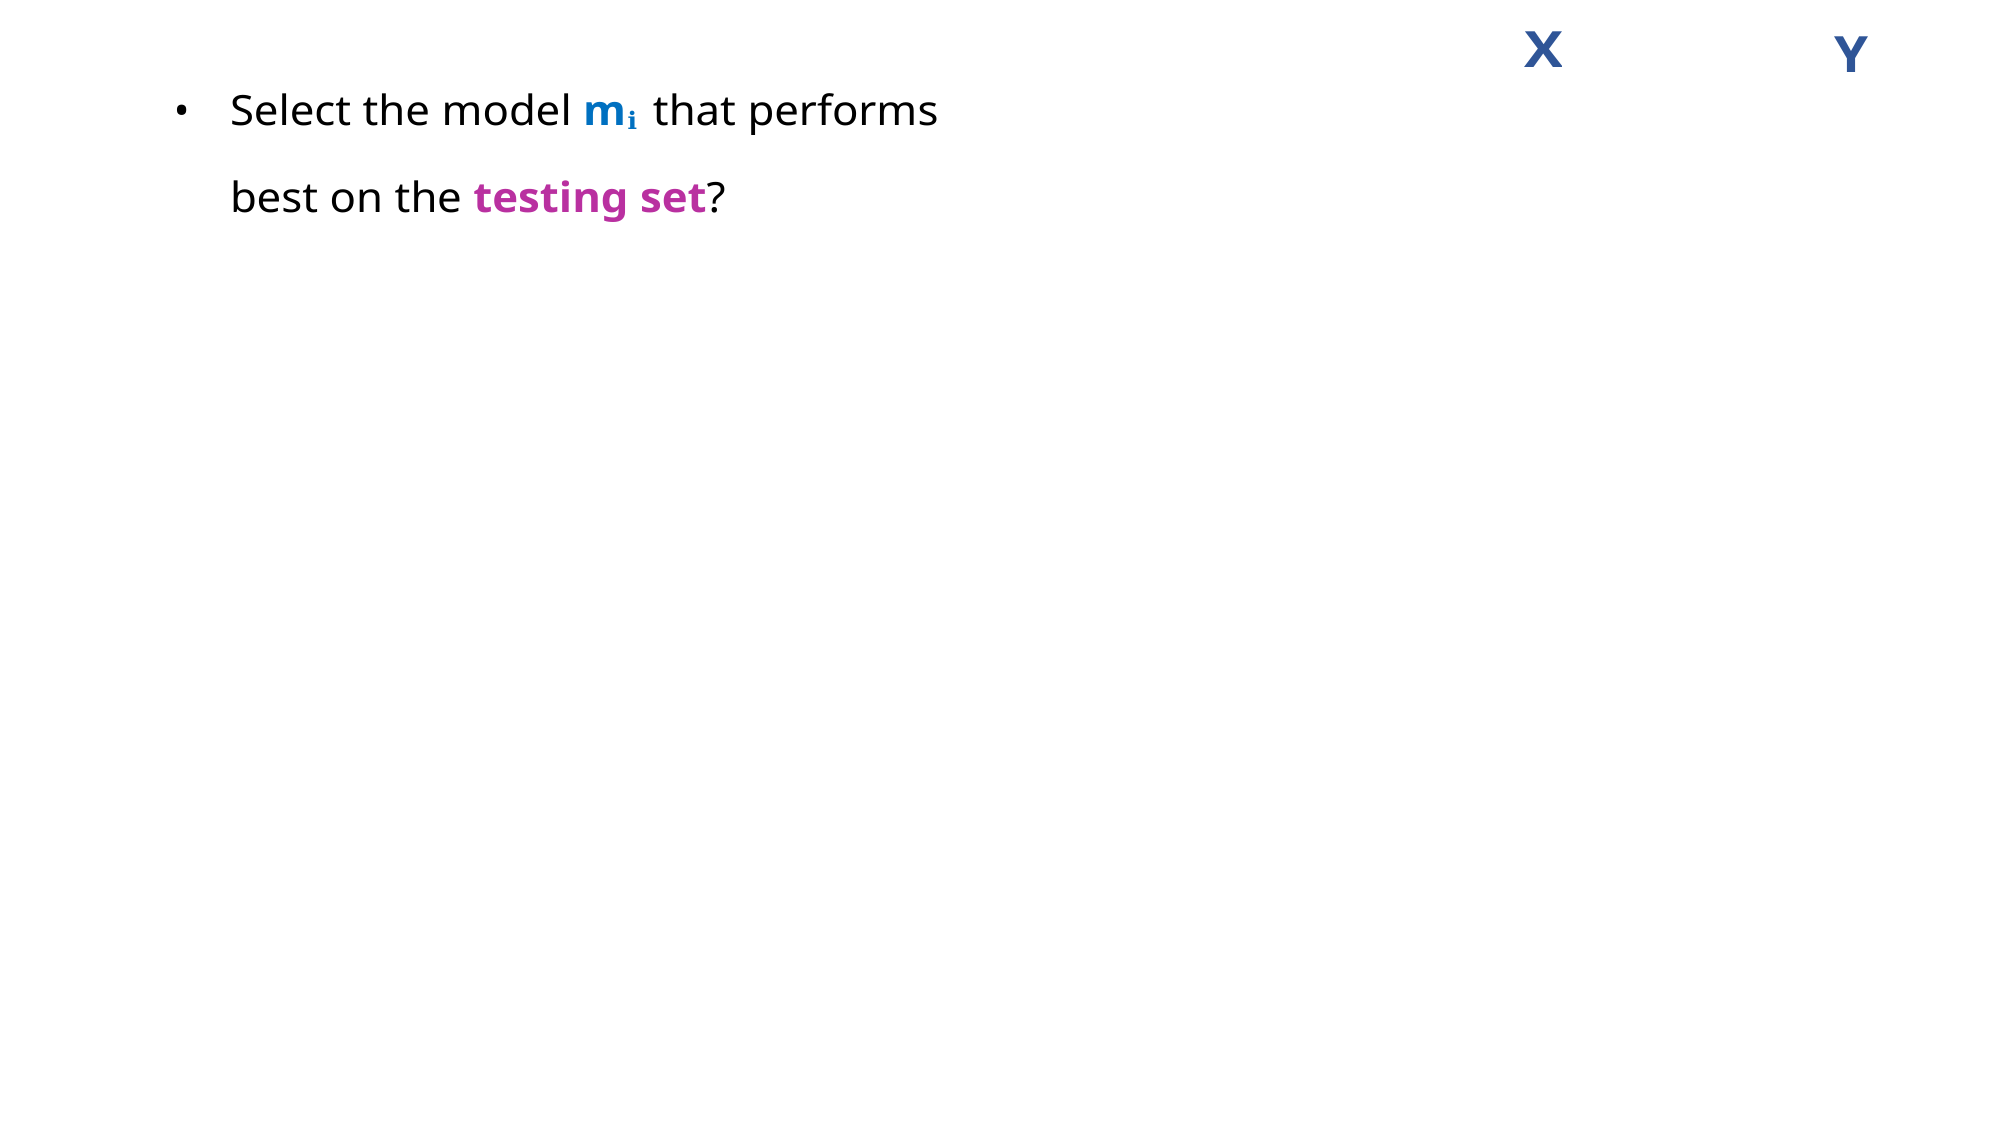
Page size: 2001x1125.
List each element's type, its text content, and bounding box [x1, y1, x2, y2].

list Select the model m𝐢 that performs best on the testing set? [173, 81, 969, 225]
